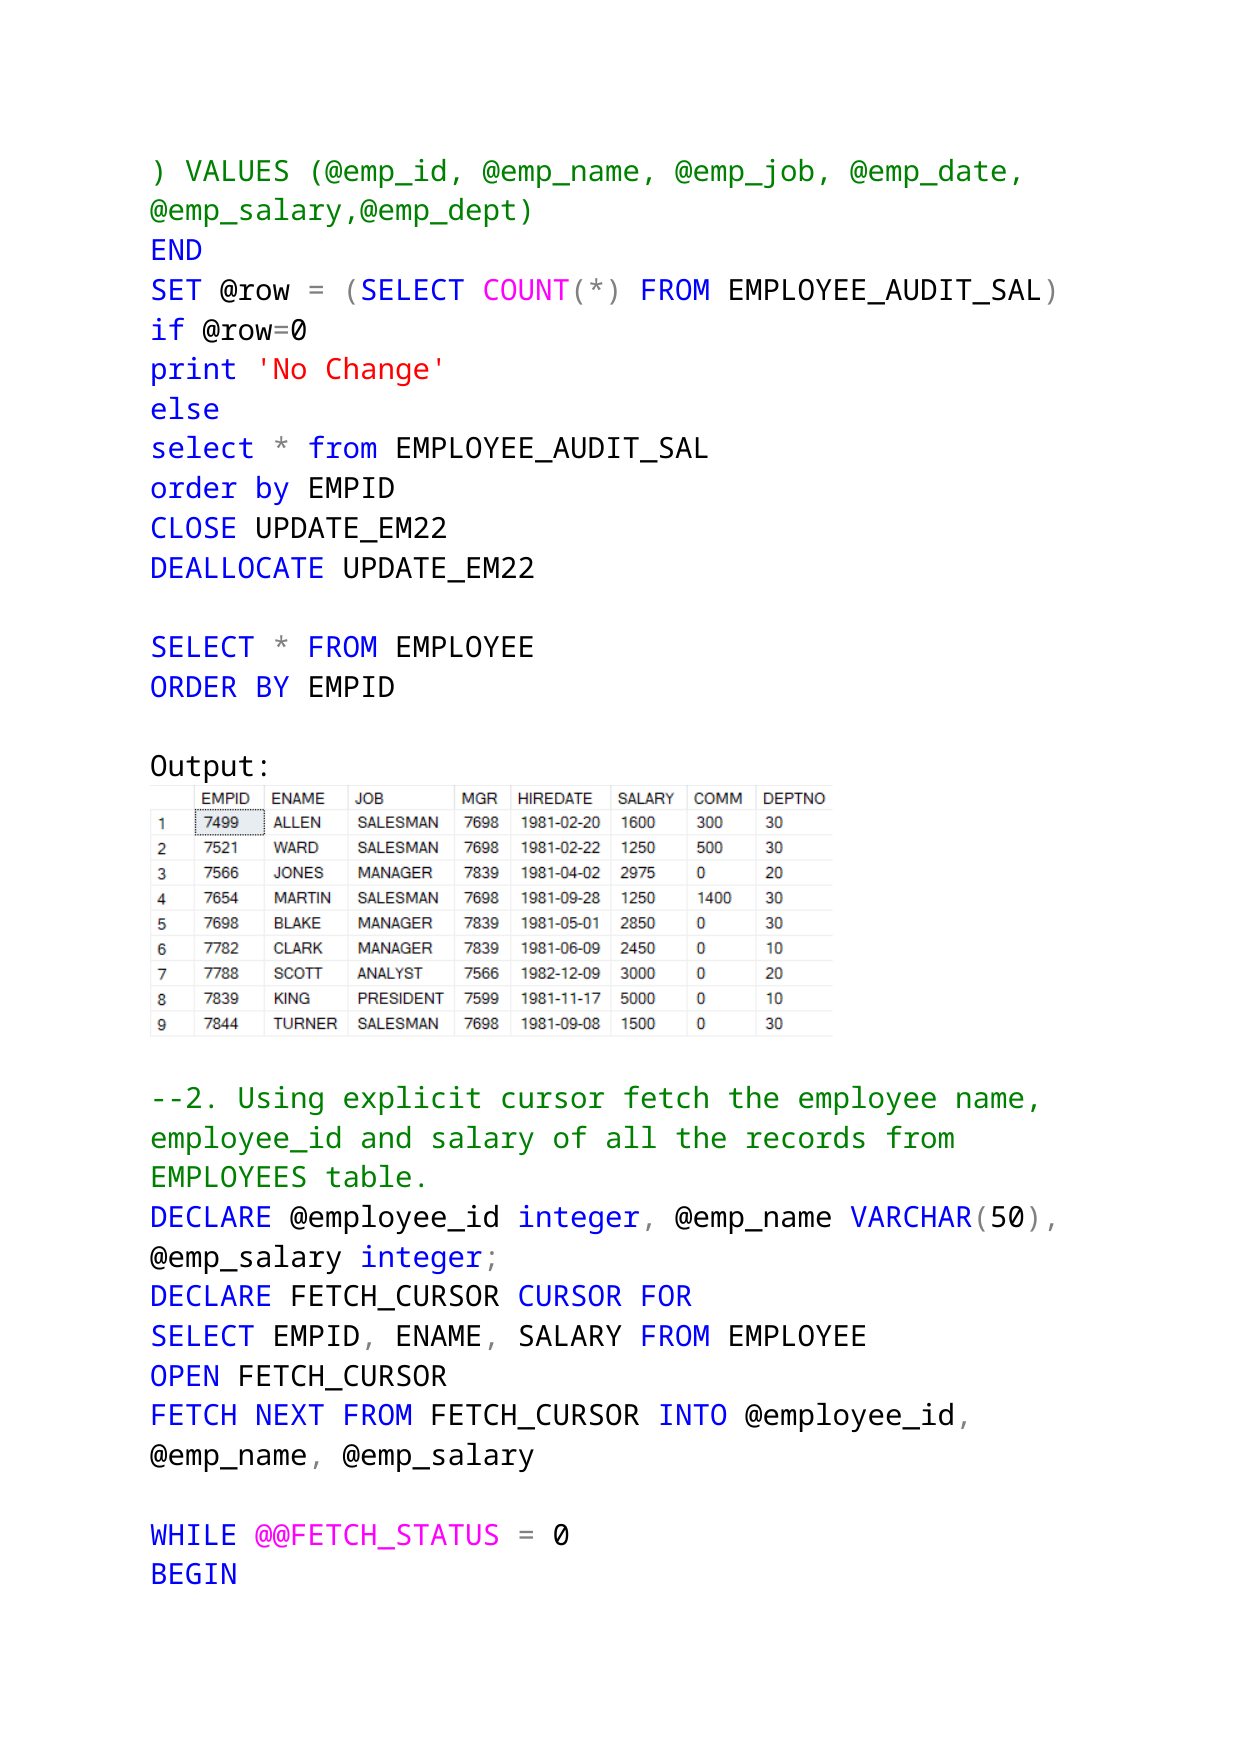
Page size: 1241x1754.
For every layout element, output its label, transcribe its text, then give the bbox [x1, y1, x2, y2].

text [150, 150, 1090, 229]
text END [150, 229, 1090, 269]
text select * from EMPLOYEE_AUDIT_SAL [150, 428, 1090, 467]
text else [150, 388, 1090, 428]
text OPEN FETCH_CURSOR [150, 1355, 1090, 1395]
text ORDER BY EMPID [150, 666, 1090, 706]
text DECLARE @employee_id integer, @emp_name VARCHAR(50), @emp_salary integer; [150, 1196, 1090, 1276]
picture [150, 785, 833, 1038]
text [150, 1395, 1090, 1474]
text print 'No Change' [150, 348, 1090, 388]
text if @row=0 [150, 309, 1090, 348]
text SET @row = (SELECT COUNT(*) FROM EMPLOYEE_AUDIT_SAL) [150, 269, 1090, 309]
text CLOSE UPDATE_EM22 [150, 507, 1090, 547]
text SELECT * FROM EMPLOYEE [150, 626, 1090, 666]
text SELECT EMPID, ENAME, SALARY FROM EMPLOYEE [150, 1315, 1090, 1355]
text WHILE @@FETCH_STATUS = 0 [150, 1514, 1090, 1553]
text Output: [150, 745, 1090, 785]
text order by EMPID [150, 467, 1090, 507]
text --2. Using explicit cursor fetch the employee name, employee_id and salary of all the records from EMPLOYEES table. [150, 1077, 1090, 1196]
text DEALLOCATE UPDATE_EM22 [150, 547, 1090, 587]
text DECLARE FETCH_CURSOR CURSOR FOR [150, 1276, 1090, 1315]
text BEGIN [150, 1553, 1090, 1593]
